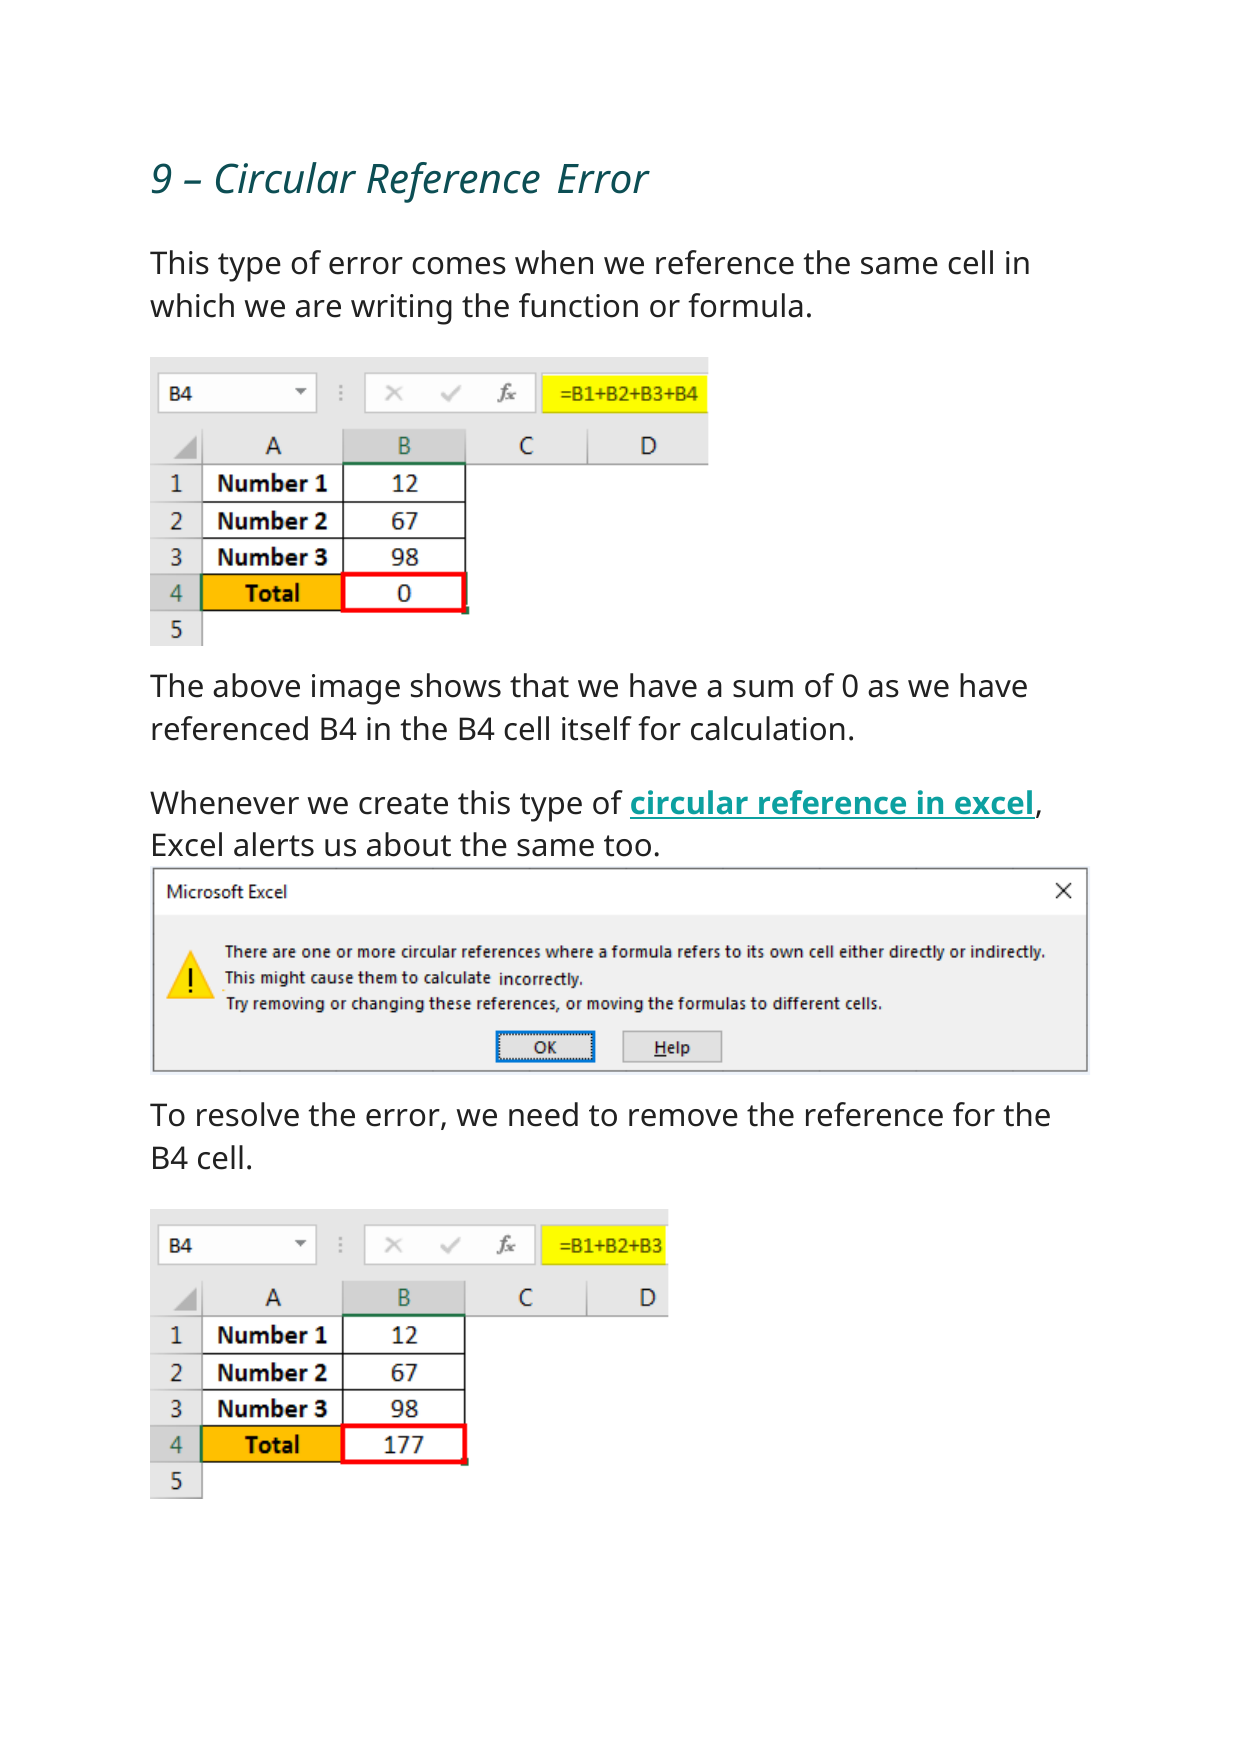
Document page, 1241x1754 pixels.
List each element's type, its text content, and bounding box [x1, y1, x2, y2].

picture [150, 866, 1091, 1075]
text Whenever we create this type of circular reference in excel, Excel alerts us about the same too. [150, 781, 1090, 866]
text The above image shows that we have a sum of 0 as we have referenced B4 in the B4 cell itself for calculation. [150, 664, 1090, 749]
picture [150, 1209, 669, 1499]
text To resolve the error, we need to remove the reference for the B4 cell. [150, 1093, 1090, 1178]
subtitle 9 – Circular Reference Error [150, 150, 1090, 205]
picture [150, 357, 709, 646]
text This type of error comes when we reference the same cell in which we are writing the function or formula. [150, 241, 1090, 326]
